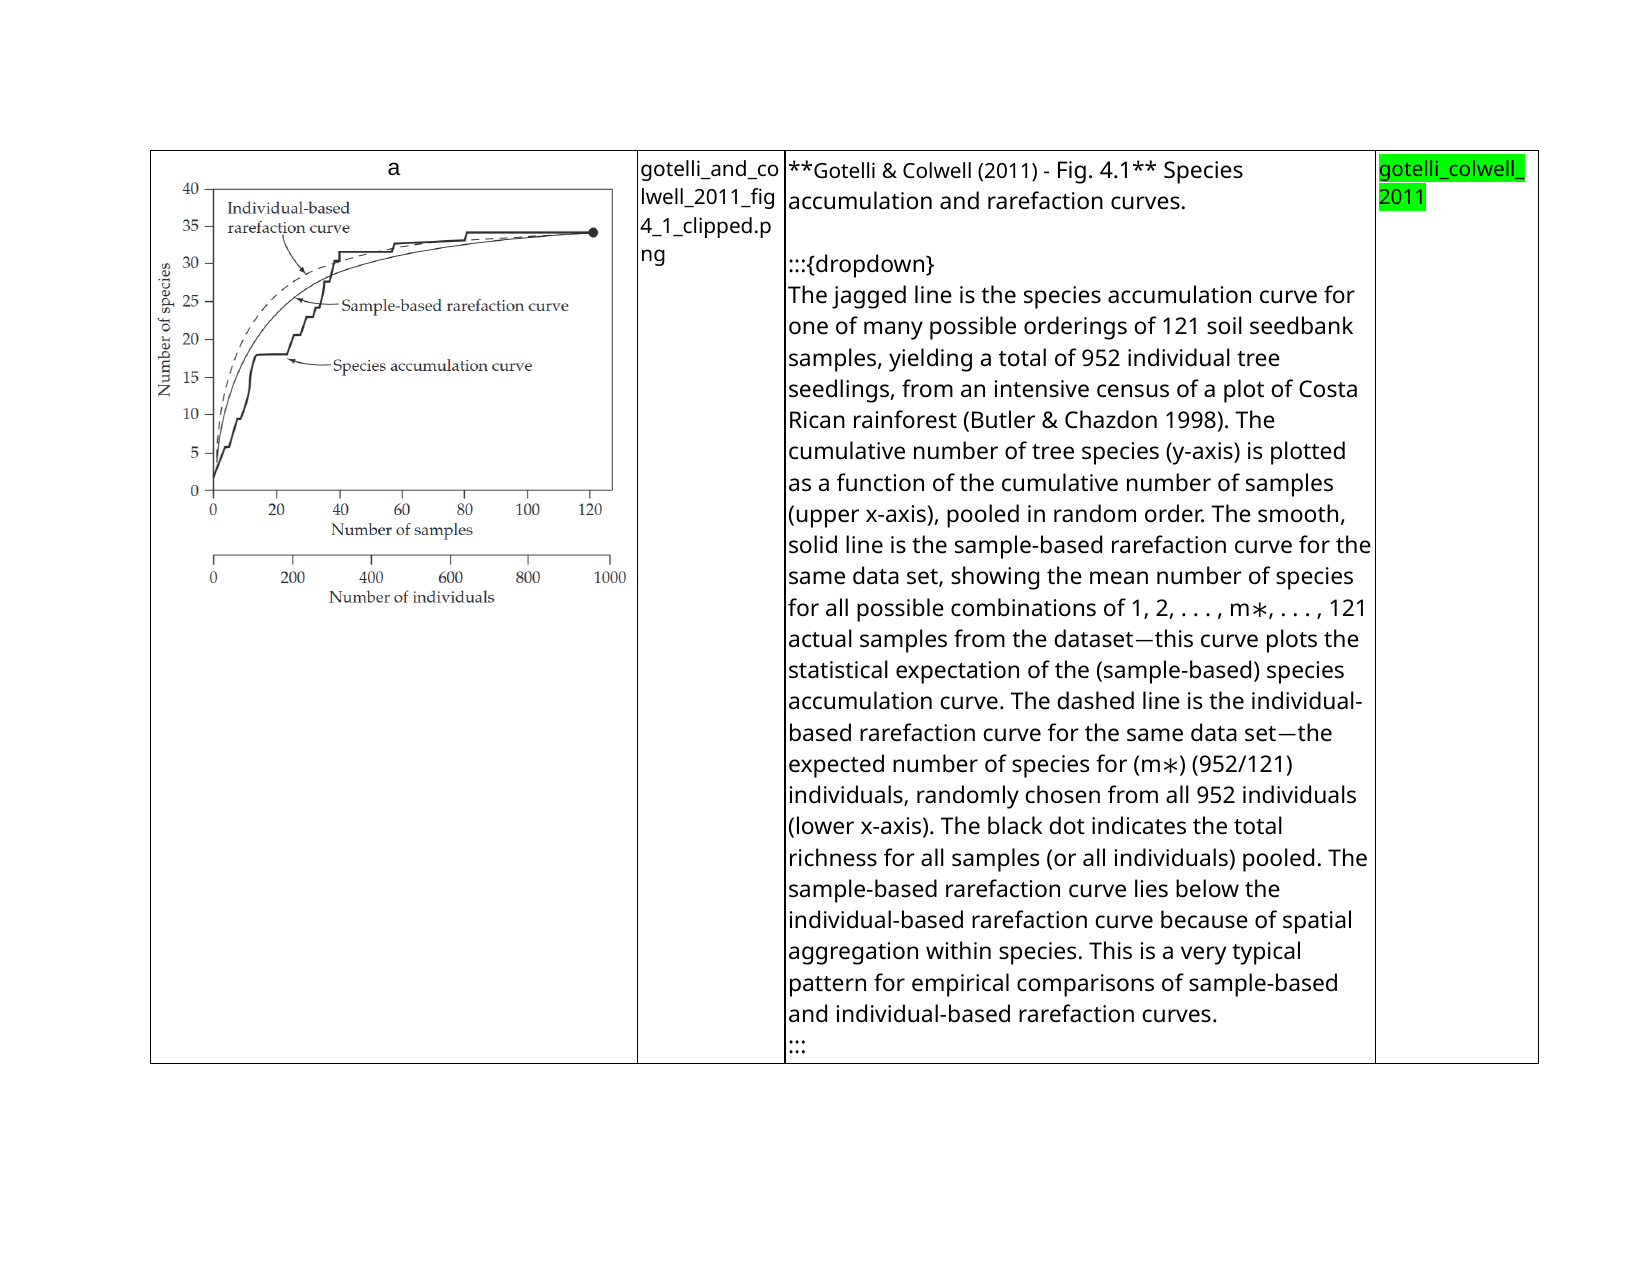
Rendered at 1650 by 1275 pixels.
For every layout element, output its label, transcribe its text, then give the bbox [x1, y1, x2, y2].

table_cell **Gotelli & Colwell (2011) - Fig. 4.1** Species accumulation and rarefaction curves. :::{dropdown} The jagged line is the species accumulation curve for one of many possible orderings of 121 soil seedbank samples, yielding a total of 952 individual tree seedlings, from an intensive census of a plot of Costa Rican rainforest (Butler & Chazdon 1998). The cumulative number of tree species (y-axis) is plotted as a function of the cumulative number of samples (upper x-axis), pooled in random order. The smooth, solid line is the sample-based rarefaction curve for the same data set, showing the mean number of species for all possible combinations of 1, 2, . . . , m∗, . . . , 121 actual samples from the dataset—this curve plots the statistical expectation of the (sample-based) species accumulation curve. The dashed line is the individual-based rarefaction curve for the same data set—the expected number of species for (m∗) (952/121) individuals, randomly chosen from all 952 individuals (lower x-axis). The black dot indicates the total richness for all samples (or all individuals) pooled. The sample-based rarefaction curve lies below the individual-based rarefaction curve because of spatial aggregation within species. This is a very typical pattern for empirical comparisons of sample-based and individual-based rarefaction curves. ::: [786, 151, 1375, 1063]
table_cell gotelli_and_colwell_2011_fig4_1_clipped.png [638, 151, 784, 1063]
picture [153, 180, 635, 606]
table_cell a [151, 151, 637, 1063]
table_cell gotelli_colwell_2011 [1376, 151, 1538, 1063]
